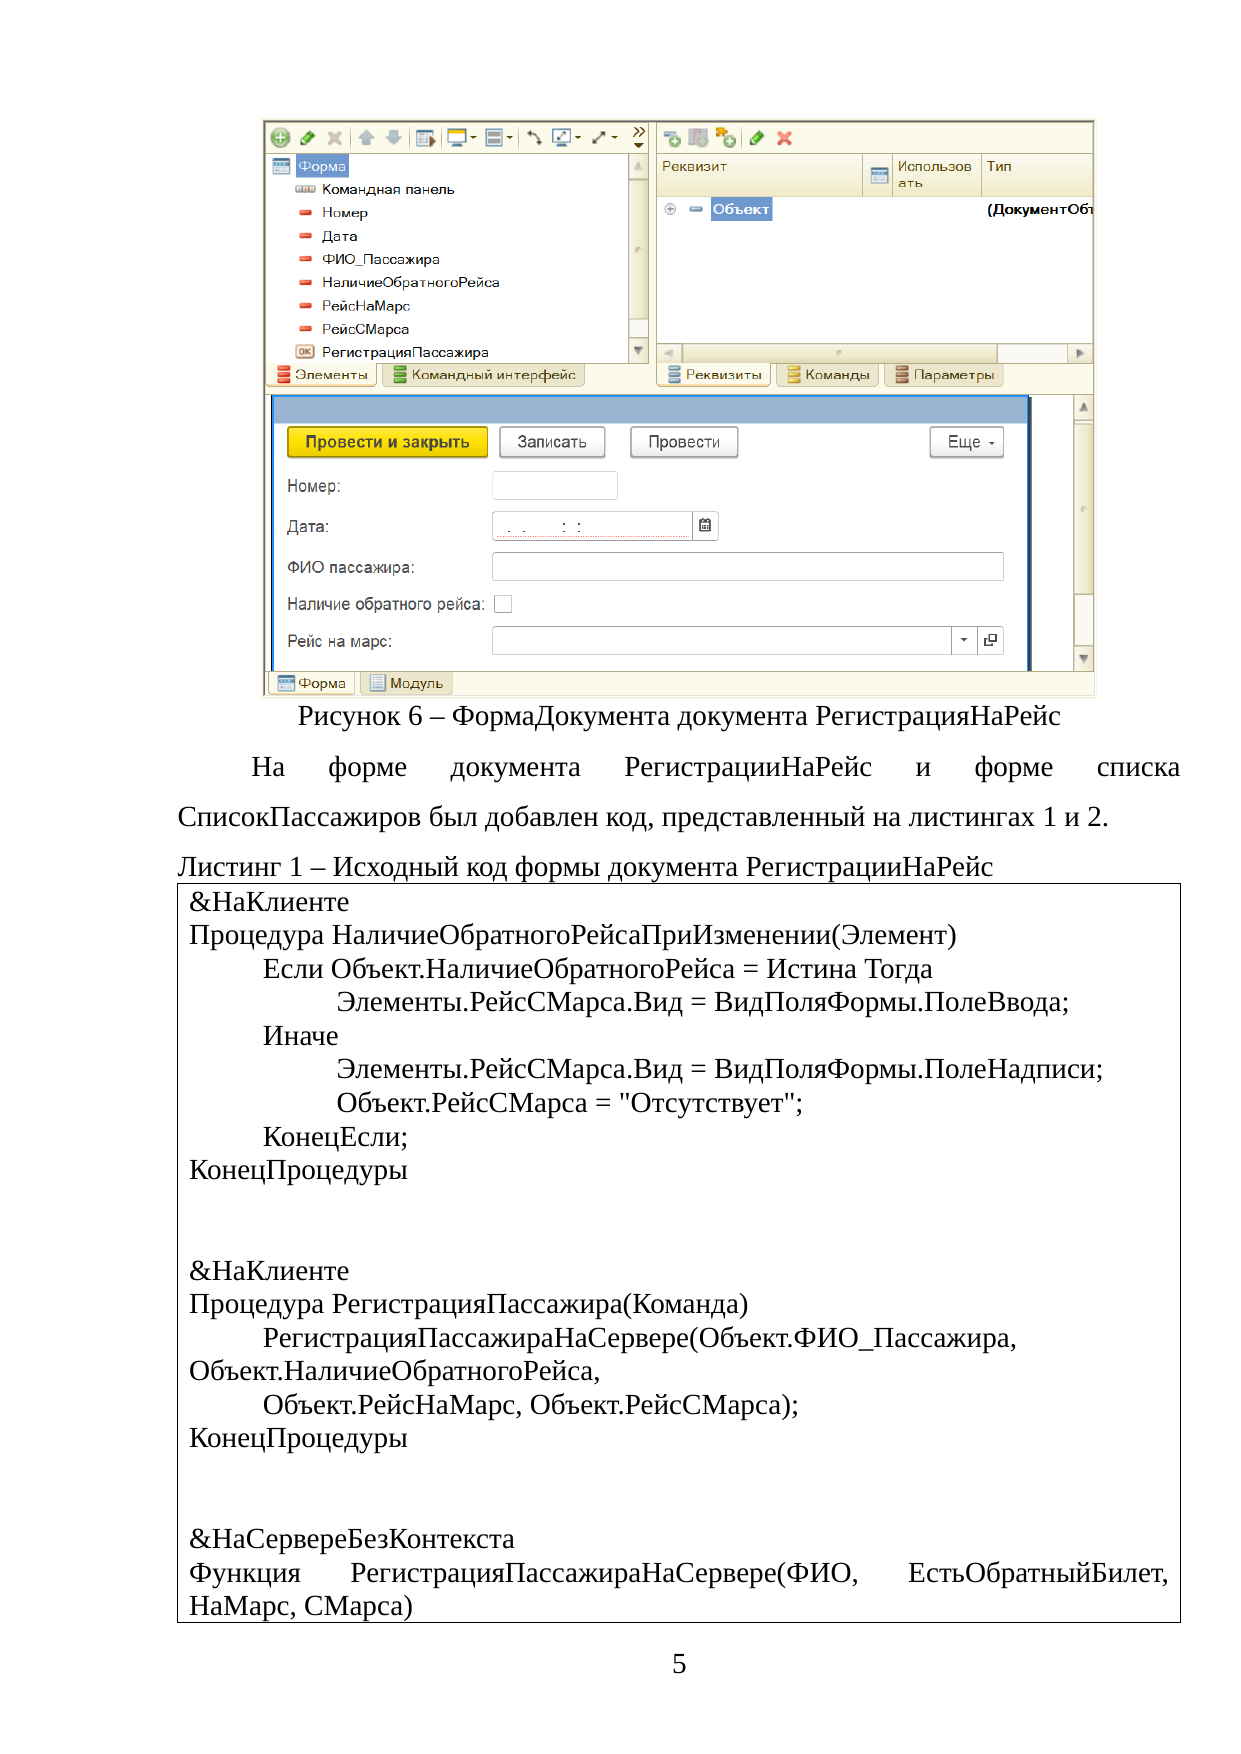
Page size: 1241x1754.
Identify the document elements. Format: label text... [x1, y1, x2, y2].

picture [261, 118, 1097, 699]
text На форме документа РегистрацииНаРейс и форме списка СписокПассажиров был добавлен код, представленный на листингах 1 и 2. [177, 749, 1181, 832]
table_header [178, 884, 1180, 1622]
text Листинг 1 – Исходный код формы документа РегистрацииНаРейс [177, 849, 1181, 883]
